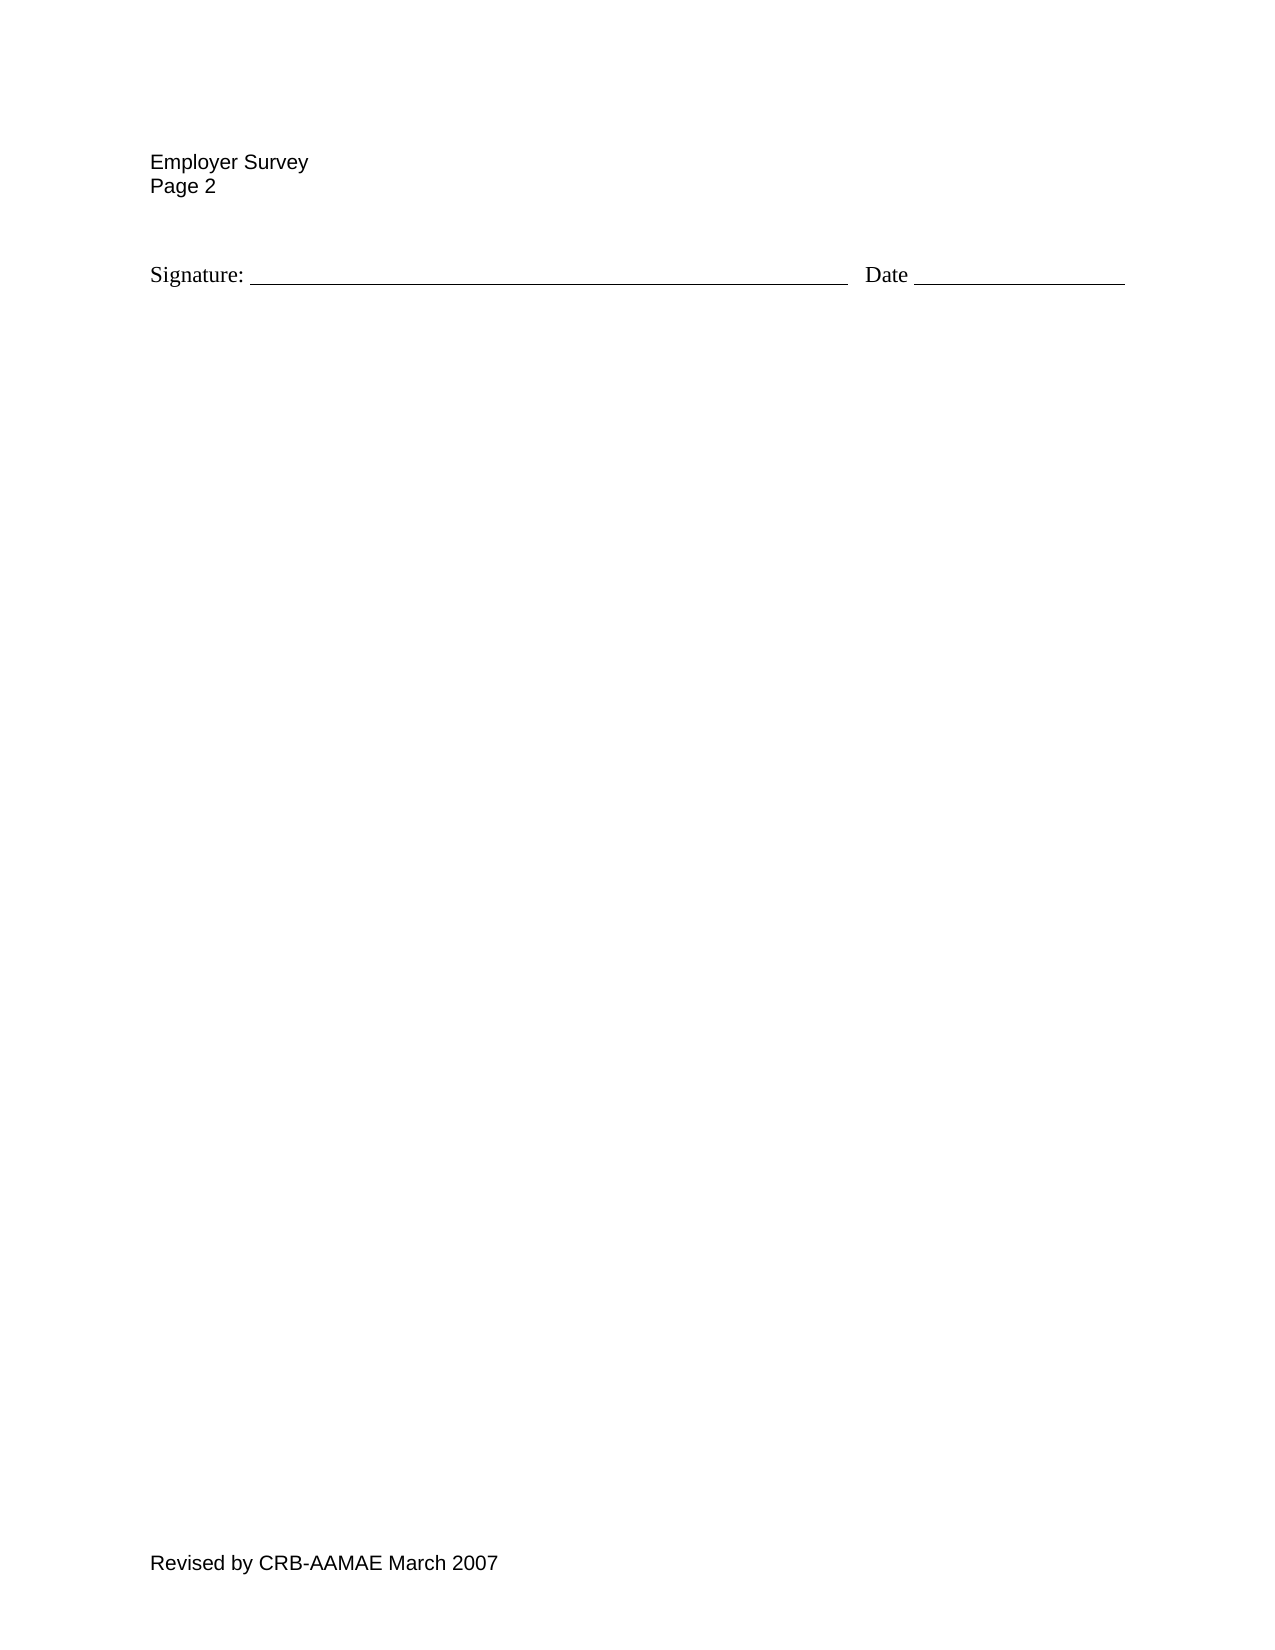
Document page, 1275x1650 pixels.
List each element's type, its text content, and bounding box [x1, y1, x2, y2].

text Signature: Date [150, 222, 1125, 288]
